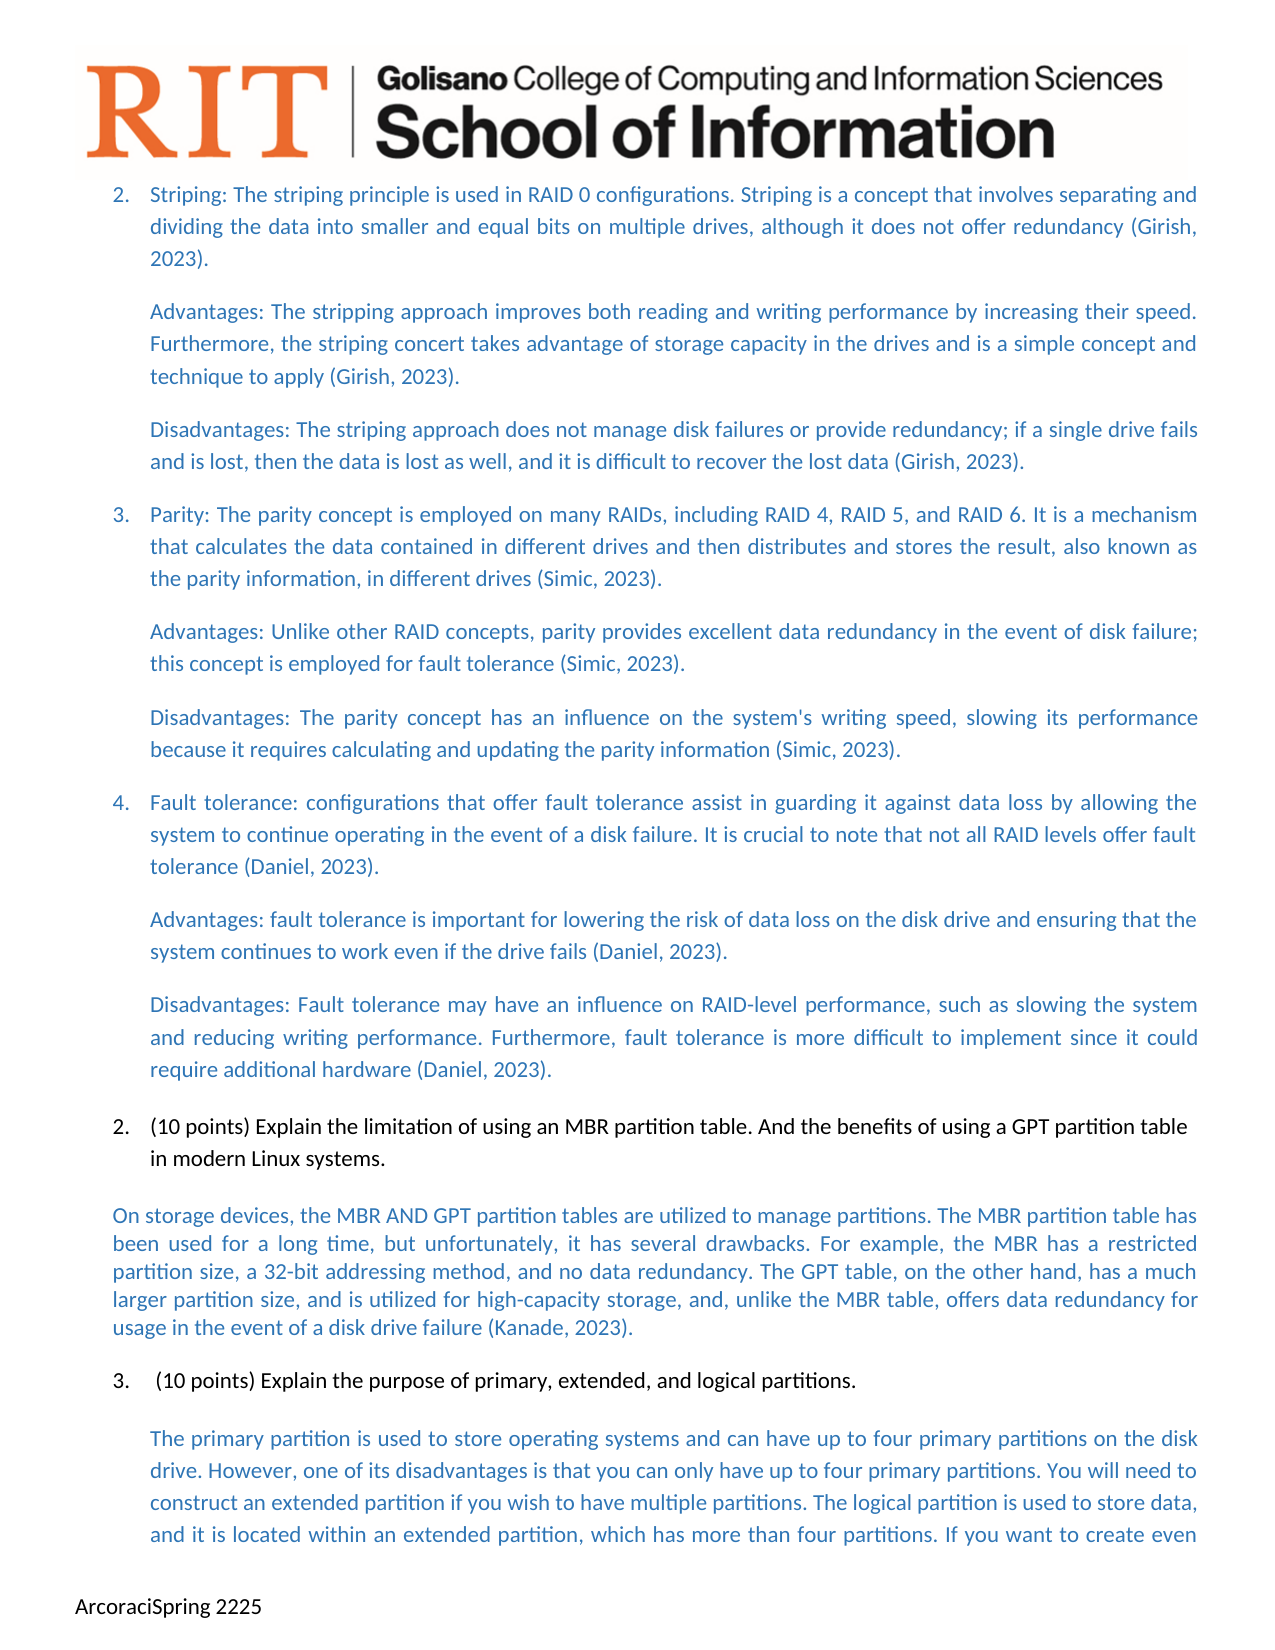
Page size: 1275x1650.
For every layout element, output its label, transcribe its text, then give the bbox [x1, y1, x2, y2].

text Advantages: Unlike other RAID concepts, parity provides excellent data redundancy in the event of disk failure; this concept is employed for fault tolerance (Simic, 2023). [150, 617, 1200, 678]
list Fault tolerance: configurations that offer fault tolerance assist in guarding it against data loss by allowing the system to continue operating in the event of a disk failure. It is crucial to note that not all RAID levels offer fault tolerance (Daniel, 2023). [112, 788, 1200, 880]
text Advantages: The stripping approach improves both reading and writing performance by increasing their speed. Furthermore, the striping concert takes advantage of storage capacity in the drives and is a simple concept and technique to apply (Girish, 2023). [150, 297, 1200, 390]
text On storage devices, the MBR AND GPT partition tables are utilized to manage partitions. The MBR partition table has been used for a long time, but unfortunately, it has several drawbacks. For example, the MBR has a restricted partition size, a 32-bit addressing method, and no data redundancy. The GPT table, on the other hand, has a much larger partition size, and is utilized for high-capacity storage, and, unlike the MBR table, offers data redundancy for usage in the event of a disk drive failure (Kanade, 2023). [112, 1201, 1200, 1341]
list Striping: The striping principle is used in RAID 0 configurations. Striping is a concept that involves separating and dividing the data into smaller and equal bits on multiple drives, although it does not offer redundancy (Girish, 2023). [112, 180, 1200, 272]
text Disadvantages: The striping approach does not manage disk failures or provide redundancy; if a single drive fails and is lost, then the data is lost as well, and it is difficult to recover the lost data (Girish, 2023). [150, 415, 1200, 475]
text Disadvantages: Fault tolerance may have an influence on RAID-level performance, such as slowing the system and reducing writing performance. Furthermore, fault tolerance is more difficult to implement since it could require additional hardware (Daniel, 2023). [150, 990, 1200, 1083]
text Advantages: fault tolerance is important for lowering the risk of data loss on the disk drive and ensuring that the system continues to work even if the drive fails (Daniel, 2023). [150, 905, 1200, 965]
list (10 points) Explain the purpose of primary, extended, and logical partitions. [112, 1366, 1200, 1394]
list Parity: The parity concept is employed on many RAIDs, including RAID 4, RAID 5, and RAID 6. It is a mechanism that calculates the data contained in different drives and then distributes and stores the result, also known as the parity information, in different drives (Simic, 2023). [112, 500, 1200, 592]
list (10 points) Explain the limitation of using an MBR partition table. And the benefits of using a GPT partition table in modern Linux systems. [112, 1112, 1200, 1172]
text Disadvantages: The parity concept has an influence on the system's writing speed, slowing its performance because it requires calculating and updating the parity information (Simic, 2023). [150, 703, 1200, 763]
picture [75, 45, 1189, 180]
